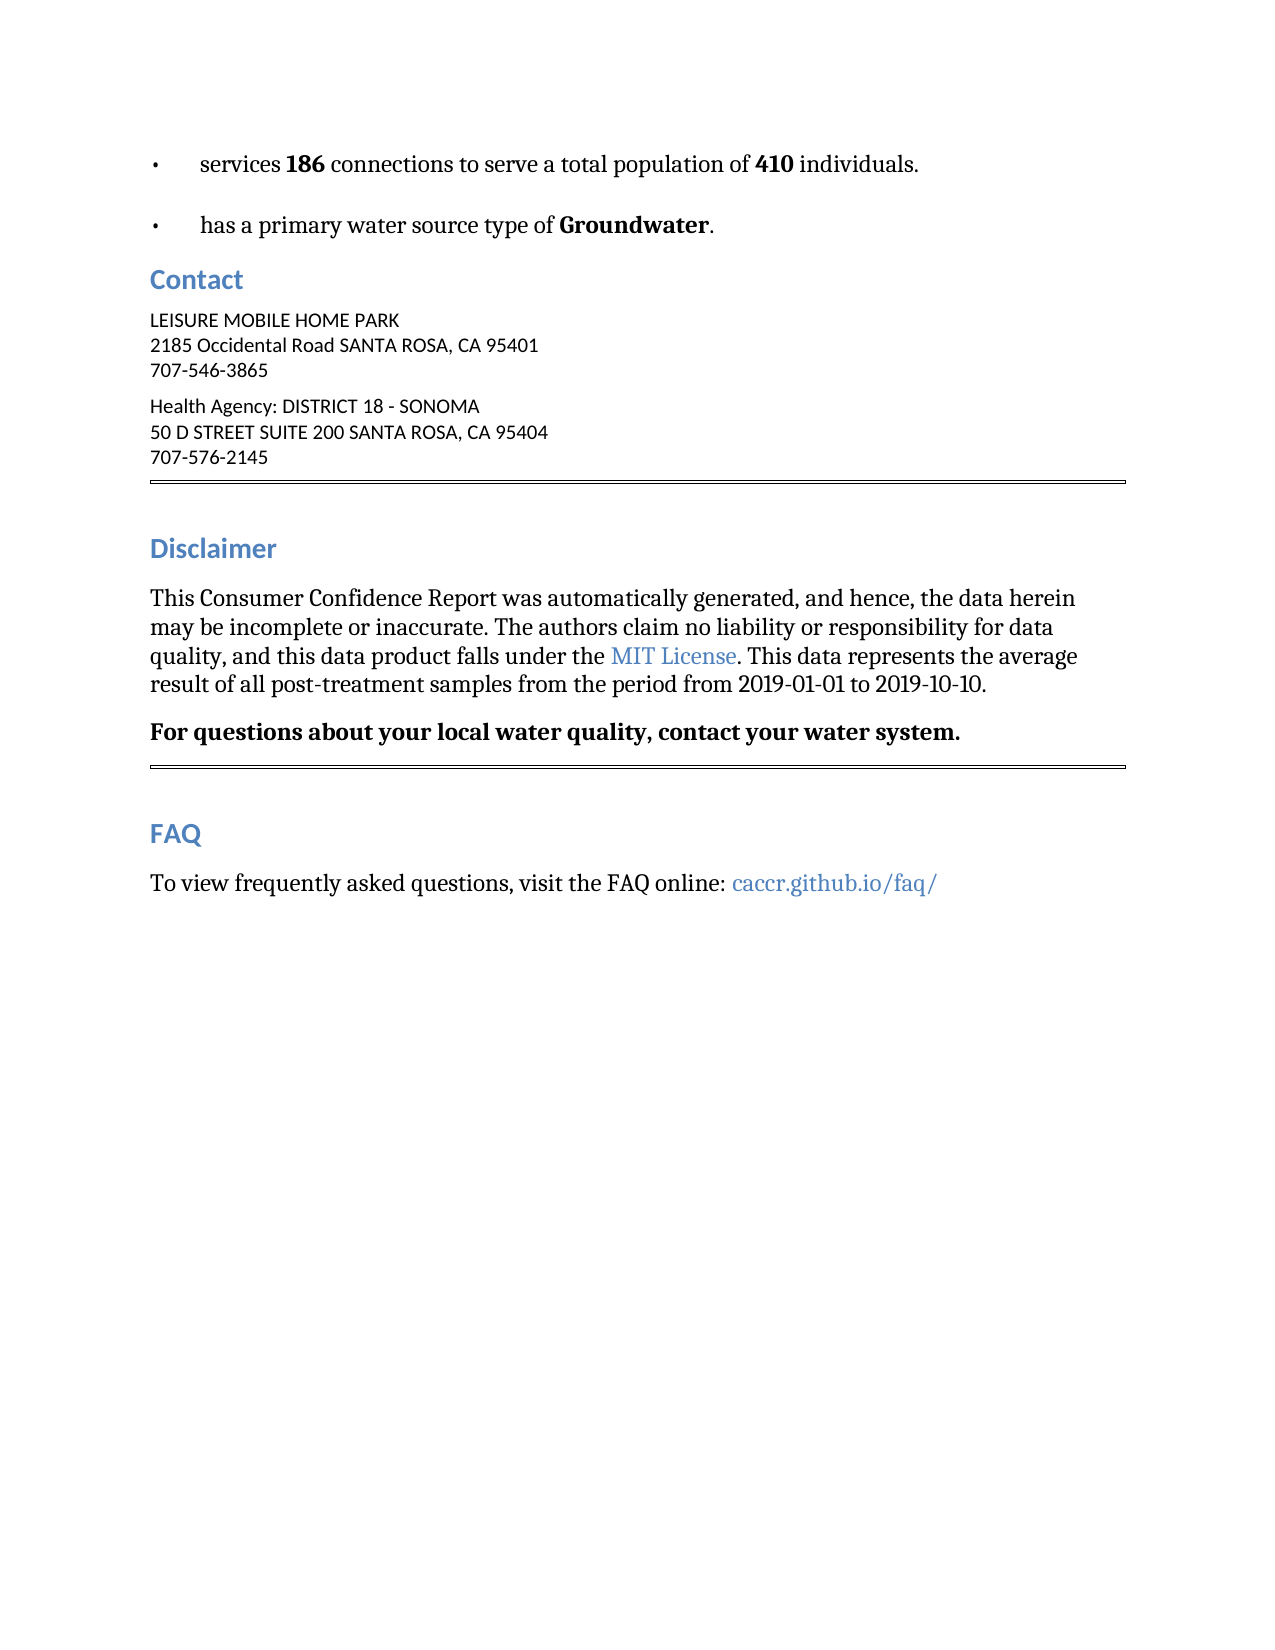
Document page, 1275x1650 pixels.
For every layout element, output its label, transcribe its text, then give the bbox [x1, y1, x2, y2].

text To view frequently asked questions, visit the FAQ online: caccr.github.io/faq/ [150, 869, 1125, 898]
text Health Agency: DISTRICT 18 - SONOMA 50 D STREET SUITE 200 SANTA ROSA, CA 95404 707-576-2145 [150, 393, 1125, 470]
list services 186 connections to serve a total population of 410 individuals. [150, 150, 1125, 207]
text This Consumer Confidence Report was automatically generated, and hence, the data herein may be incomplete or inaccurate. The authors claim no liability or responsibility for data quality, and this data product falls under the MIT License. This data represents the average result of all post-treatment samples from the period from 2019-01-01 to 2019-10-10. [150, 584, 1125, 699]
subtitle Contact [150, 261, 1125, 296]
text LEISURE MOBILE HOME PARK 2185 Occidental Road SANTA ROSA, CA 95401 707-546-3865 [150, 307, 1125, 383]
subtitle Disclaimer [150, 530, 1125, 565]
text For questions about your local water quality, contact your water system. [150, 718, 1125, 747]
list has a primary water source type of Groundwater. [150, 211, 1125, 240]
subtitle FAQ [150, 815, 1125, 851]
